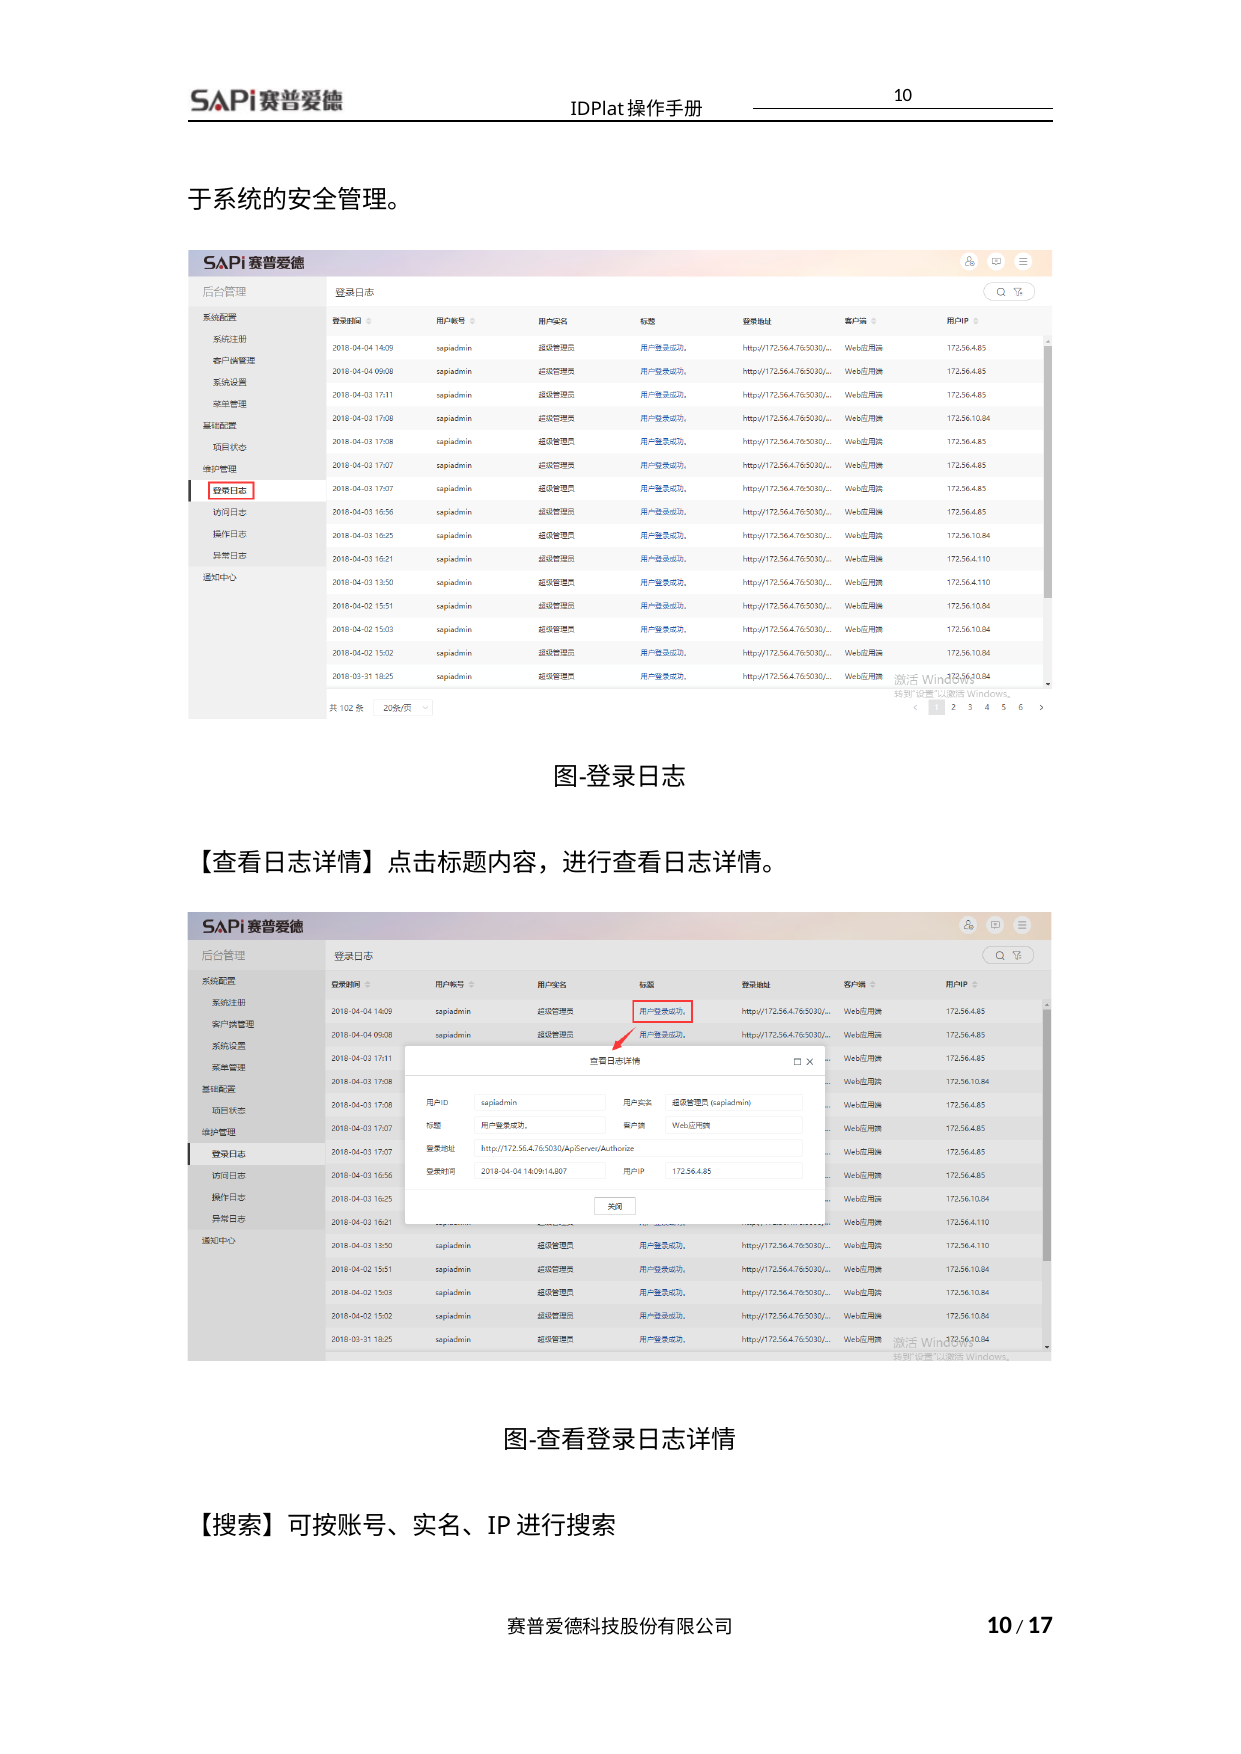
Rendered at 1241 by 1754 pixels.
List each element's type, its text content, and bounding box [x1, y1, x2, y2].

text 【查看日志详情】点击标题内容，进行查看日志详情。 [187, 827, 1053, 894]
picture [187, 82, 346, 116]
picture [187, 912, 1052, 1361]
text 图-登录日志 [187, 741, 1053, 808]
text 图-查看登录日志详情 [187, 1403, 1053, 1471]
text 【搜索】可按账号、实名、IP进行搜索 [187, 1489, 1053, 1557]
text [187, 164, 1053, 232]
picture [188, 250, 1053, 719]
